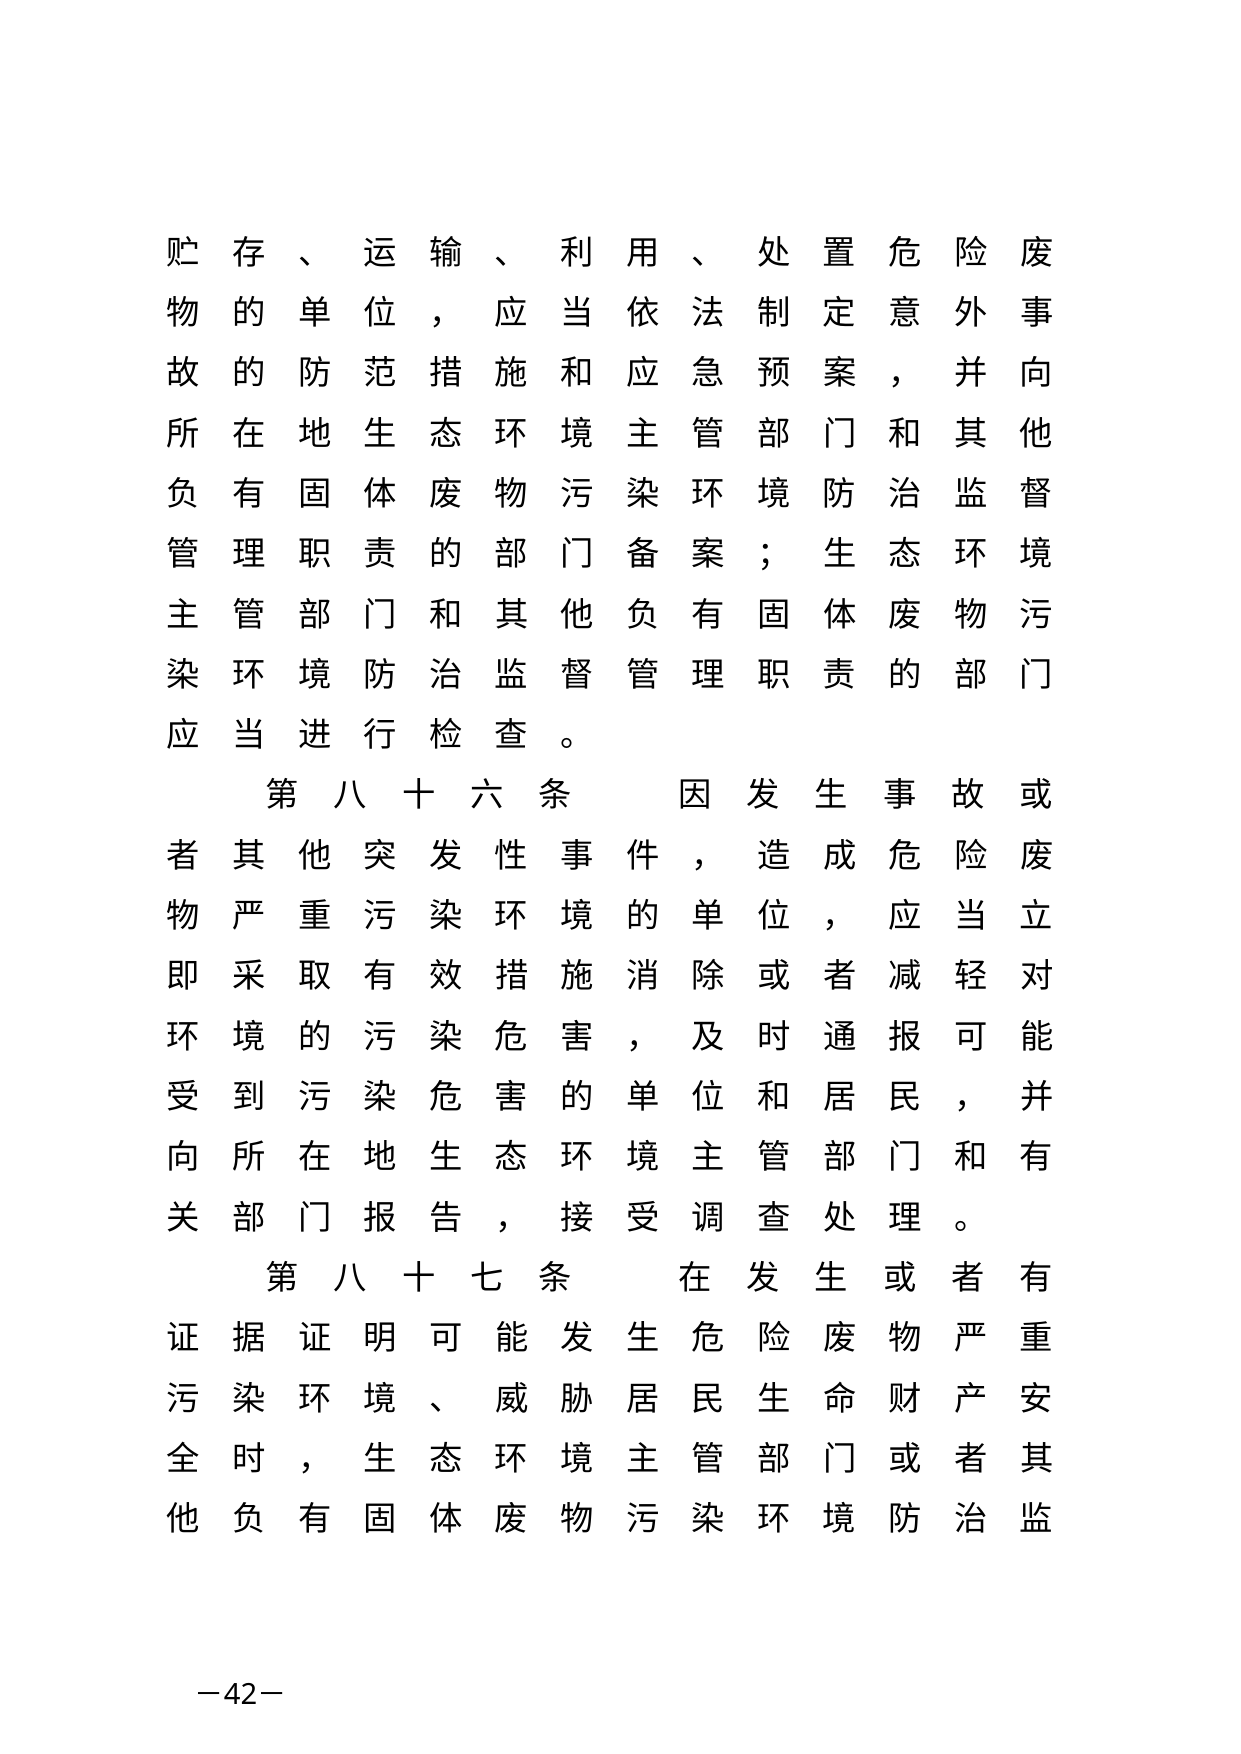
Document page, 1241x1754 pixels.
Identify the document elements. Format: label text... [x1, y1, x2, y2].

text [167, 219, 1085, 762]
text 第八十六条 因发生事故或者其他突发性事件，造成危险废物严重污染环境的单位，应当立即采取有效措施消除或者减轻对环境的污染危害，及时通报可能受到污染危害的单位和居民，并向所在地生态环境主管部门和有关部门报告，接受调查处理。 [167, 762, 1085, 1245]
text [167, 1245, 1085, 1546]
